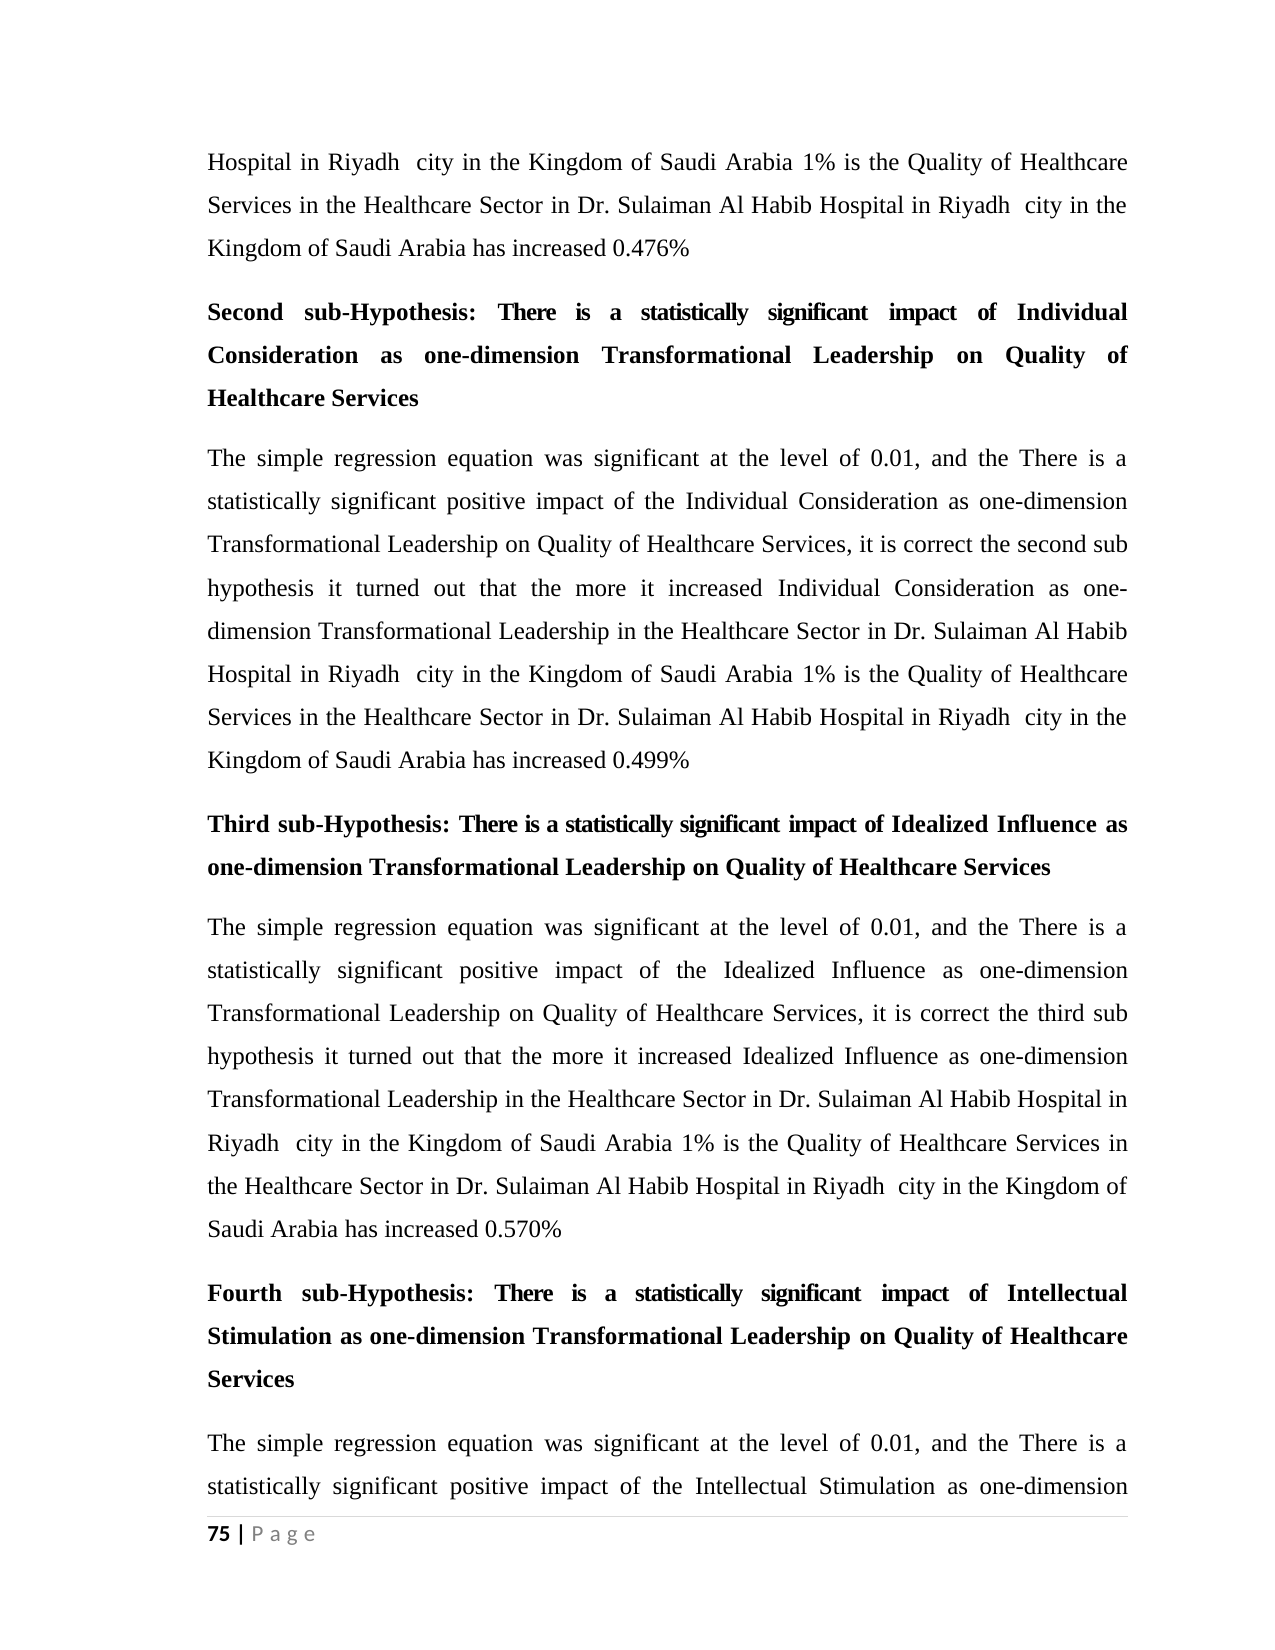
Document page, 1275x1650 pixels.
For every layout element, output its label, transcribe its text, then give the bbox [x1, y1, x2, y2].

text The simple regression equation was significant at the level of 0.01, and the There is a statistically significant positive impact of the Individual Consideration as one-dimension Transformational Leadership on Quality of Healthcare Services, it is correct the second sub hypothesis it turned out that the more it increased Individual Consideration as one-dimension Transformational Leadership in the Healthcare Sector in Dr. Sulaiman Al Habib Hospital in Riyadh city in the Kingdom of Saudi Arabia 1% is the Quality of Healthcare Services in the Healthcare Sector in Dr. Sulaiman Al Habib Hospital in Riyadh city in the Kingdom of Saudi Arabia has increased 0.499% [207, 443, 1128, 774]
text Third sub-Hypothesis: There is a statistically significant impact of Idealized Influence as one-dimension Transformational Leadership on Quality of Healthcare Services [207, 809, 1128, 881]
text Second sub-Hypothesis: There is a statistically significant impact of Individual Consideration as one-dimension Transformational Leadership on Quality of Healthcare Services [207, 297, 1128, 412]
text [207, 147, 1128, 262]
text Fourth sub-Hypothesis: There is a statistically significant impact of Intellectual Stimulation as one-dimension Transformational Leadership on Quality of Healthcare Services [207, 1278, 1128, 1393]
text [207, 1428, 1128, 1500]
text The simple regression equation was significant at the level of 0.01, and the There is a statistically significant positive impact of the Idealized Influence as one-dimension Transformational Leadership on Quality of Healthcare Services, it is correct the third sub hypothesis it turned out that the more it increased Idealized Influence as one-dimension Transformational Leadership in the Healthcare Sector in Dr. Sulaiman Al Habib Hospital in Riyadh city in the Kingdom of Saudi Arabia 1% is the Quality of Healthcare Services in the Healthcare Sector in Dr. Sulaiman Al Habib Hospital in Riyadh city in the Kingdom of Saudi Arabia has increased 0.570% [207, 912, 1128, 1243]
